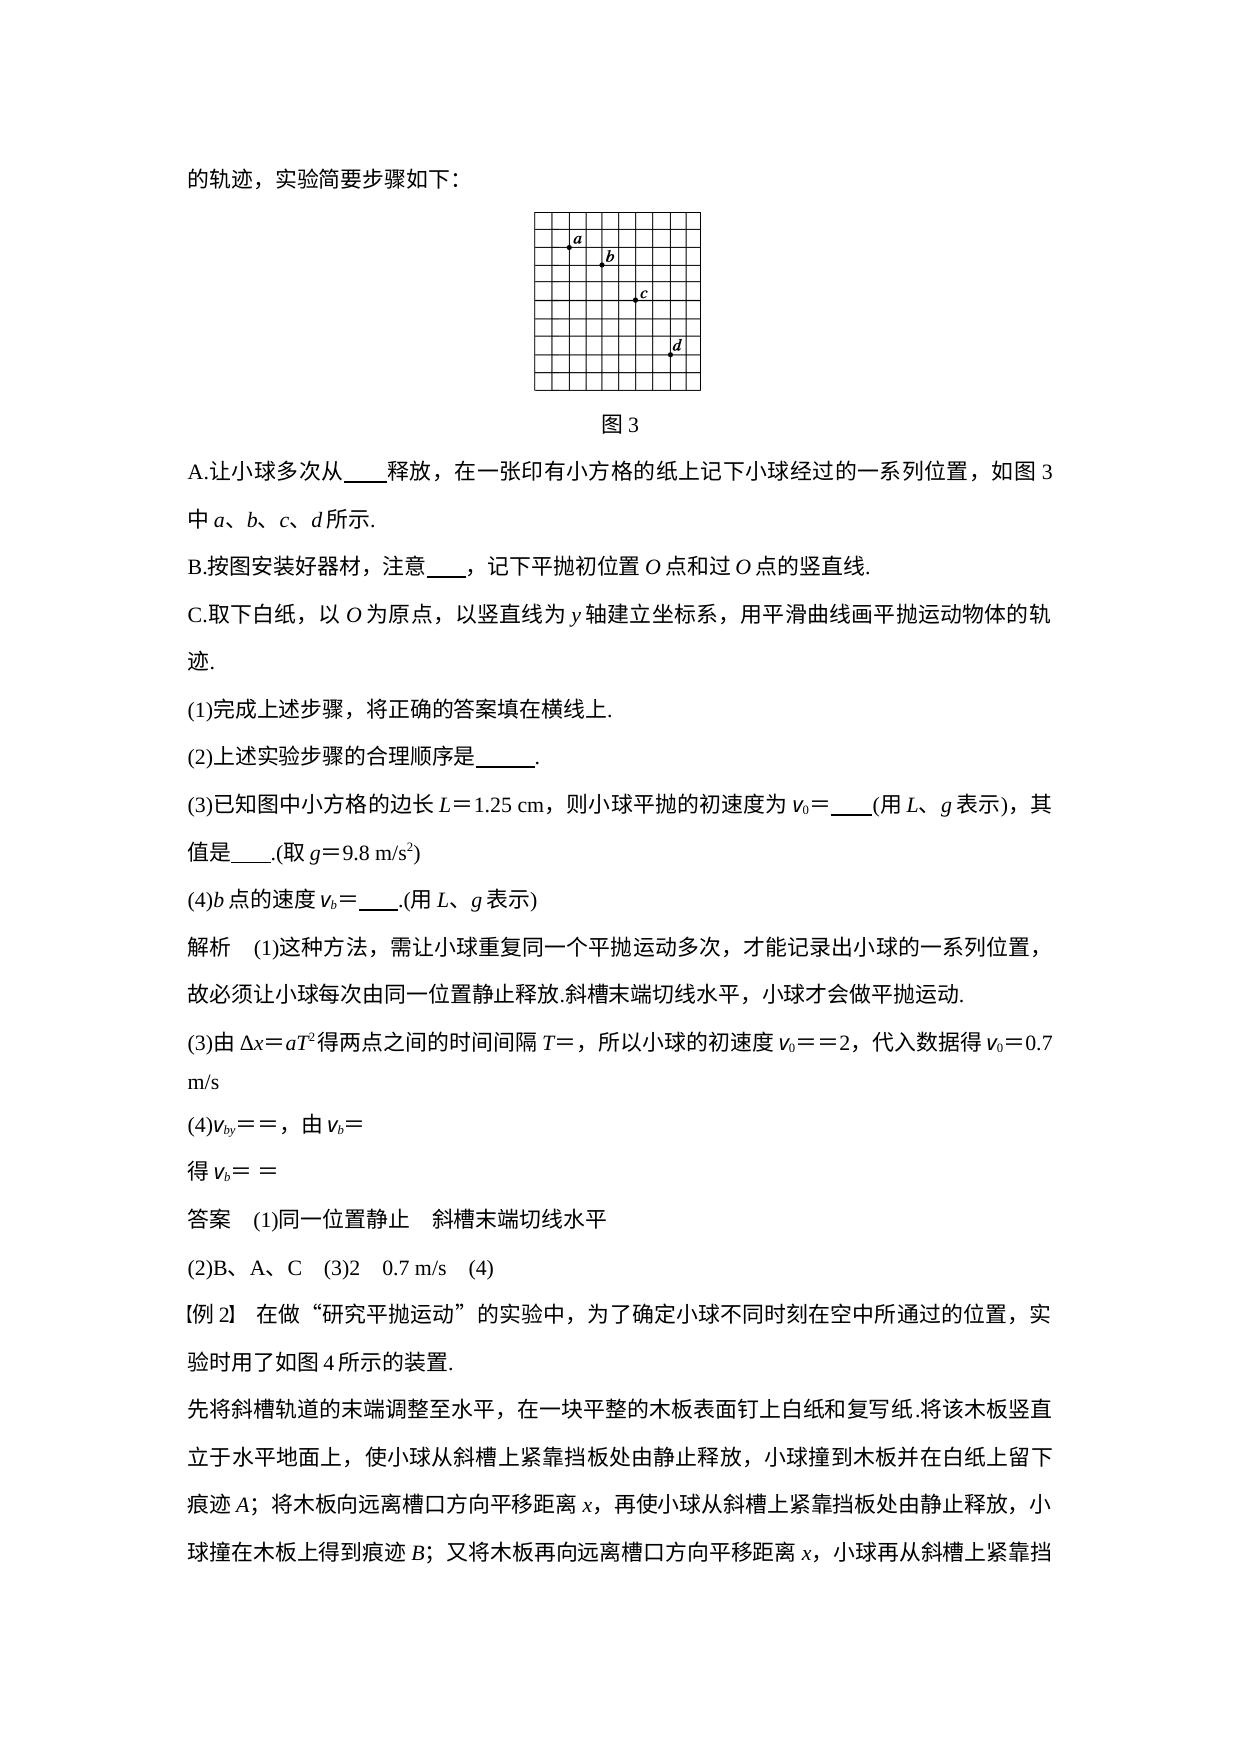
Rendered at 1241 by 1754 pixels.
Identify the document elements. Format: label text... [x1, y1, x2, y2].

text (4)vby＝＝，由vb＝ [187, 1107, 1053, 1138]
text 解析 (1)这种方法，需让小球重复同一个平抛运动多次，才能记录出小球的一系列位置，故必须让小球每次由同一位置静止释放.斜槽末端切线水平，小球才会做平抛运动. [187, 929, 1053, 1009]
text 得vb＝ ＝ [187, 1154, 1053, 1186]
picture [187, 1305, 192, 1323]
text A.让小球多次从 释放，在一张印有小方格的纸上记下小球经过的一系列位置，如图3中a、b、c、d所示. [187, 454, 1053, 533]
text 例2 在做“研究平抛运动”的实验中，为了确定小球不同时刻在空中所通过的位置，实验时用了如图4所示的装置. [187, 1297, 1053, 1376]
text 图3 [187, 407, 1053, 438]
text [187, 1392, 1053, 1566]
text (4)b点的速度vb＝ .(用L、g表示) [187, 882, 1053, 914]
text (2)上述实验步骤的合理顺序是 . [187, 739, 1053, 771]
picture [229, 1305, 234, 1323]
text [187, 162, 1053, 194]
text (1)完成上述步骤，将正确的答案填在横线上. [187, 692, 1053, 723]
text (2)B、A、C (3)2 0.7 m/s (4) [187, 1249, 1053, 1281]
text (3)已知图中小方格的边长L＝1.25 cm，则小球平抛的初速度为v0＝ (用L、g表示)，其值是 .(取g＝9.8 m/s2) [187, 787, 1053, 866]
picture [532, 209, 708, 392]
text B.按图安装好器材，注意 ，记下平抛初位置O点和过O点的竖直线. [187, 549, 1053, 581]
text 答案 (1)同一位置静止 斜槽末端切线水平 [187, 1202, 1053, 1234]
text (3)由Δx＝aT2得两点之间的时间间隔T＝，所以小球的初速度v0＝＝2，代入数据得v0＝0.7 m/s [187, 1024, 1053, 1094]
text C.取下白纸，以O为原点，以竖直线为y轴建立坐标系，用平滑曲线画平抛运动物体的轨迹. [187, 597, 1053, 676]
